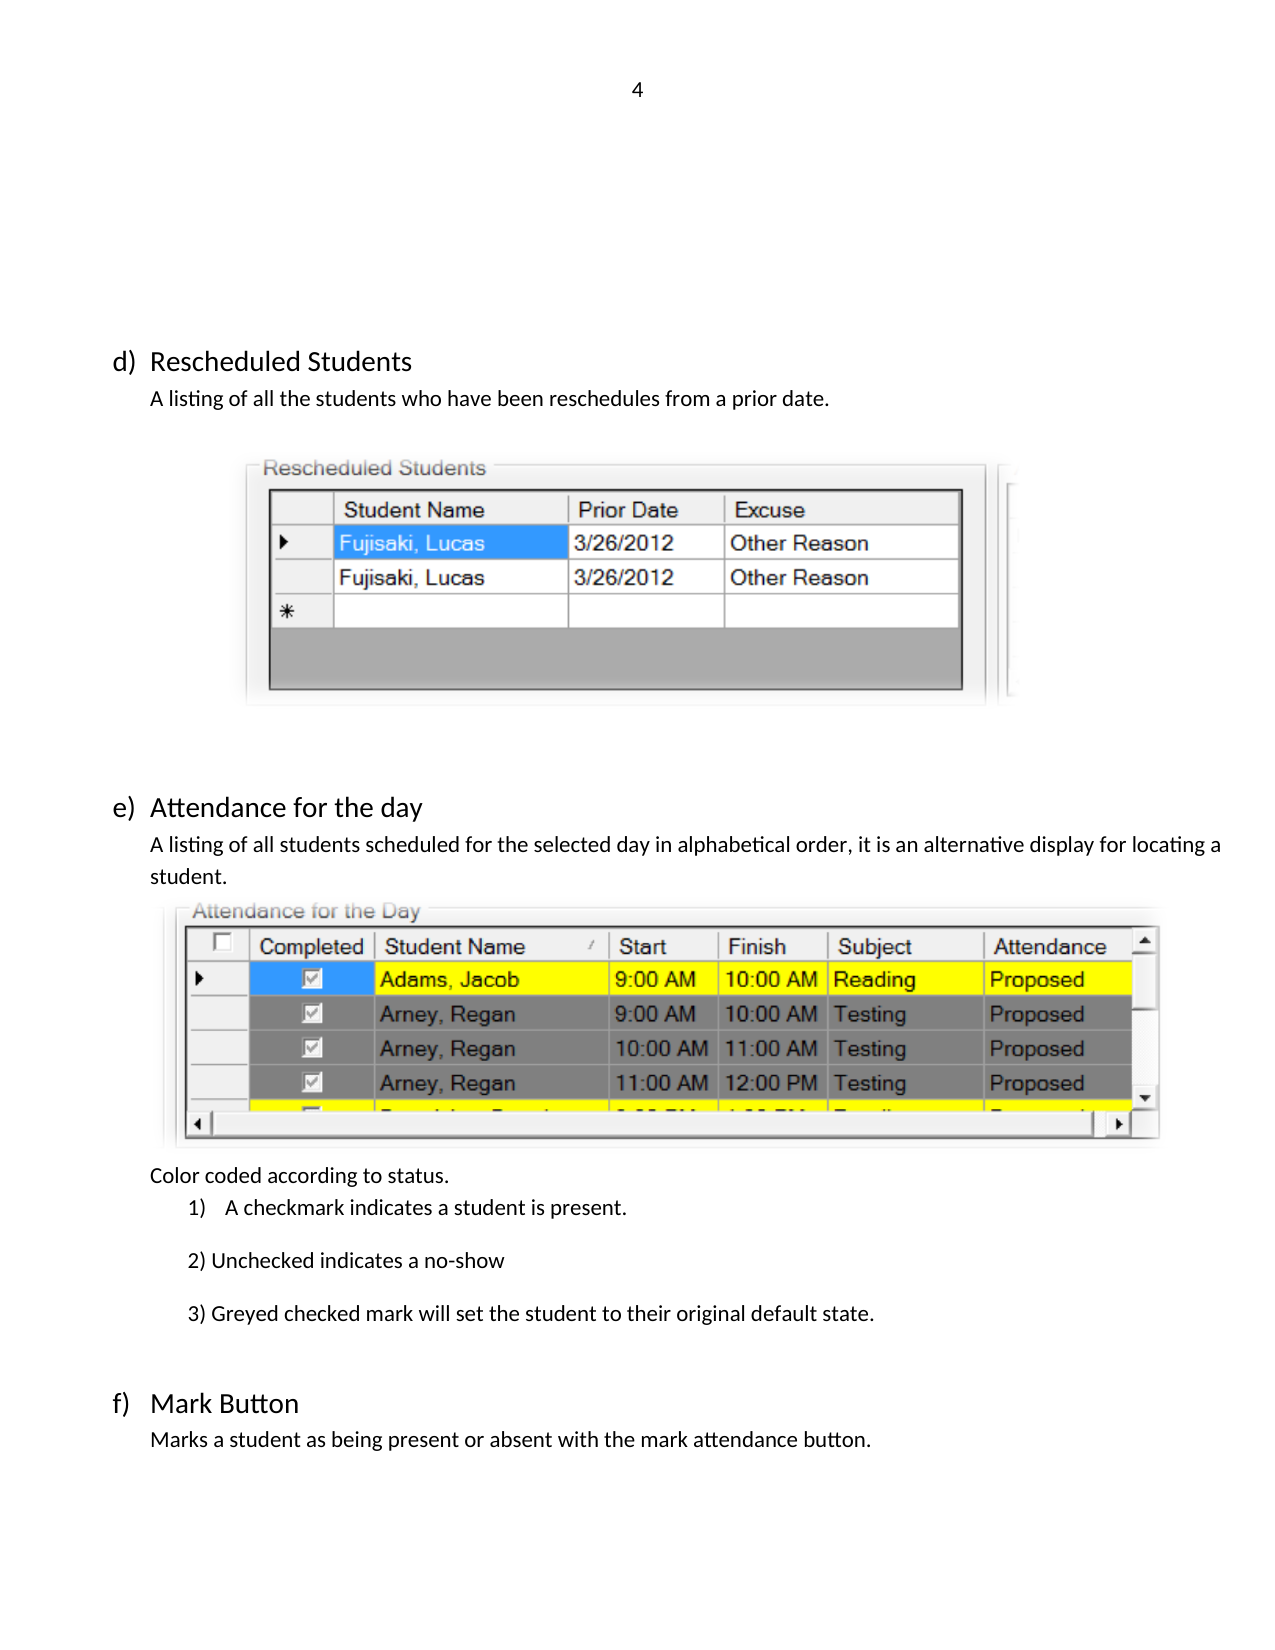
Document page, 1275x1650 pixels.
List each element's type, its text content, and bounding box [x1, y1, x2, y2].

text 2) Unchecked indicates a no-show [150, 1246, 1247, 1274]
list Color coded according to status. [150, 1161, 1247, 1189]
list Mark Button [112, 1385, 1247, 1420]
list A listing of all the students who have been reschedules from a prior date. [150, 384, 1247, 412]
picture [179, 923, 1142, 1129]
list A checkmark indicates a student is present. [187, 1193, 1247, 1221]
list Attendance for the day [112, 789, 1247, 825]
list A listing of all students scheduled for the selected day in alphabetical order, it is an alternative display for locating a student. [150, 830, 1247, 890]
text 3) Greyed checked mark will set the student to their original default state. [150, 1299, 1247, 1327]
list Marks a student as being present or absent with the mark attendance button. [150, 1426, 1247, 1454]
picture [255, 478, 991, 683]
list Rescheduled Students [112, 343, 1247, 379]
